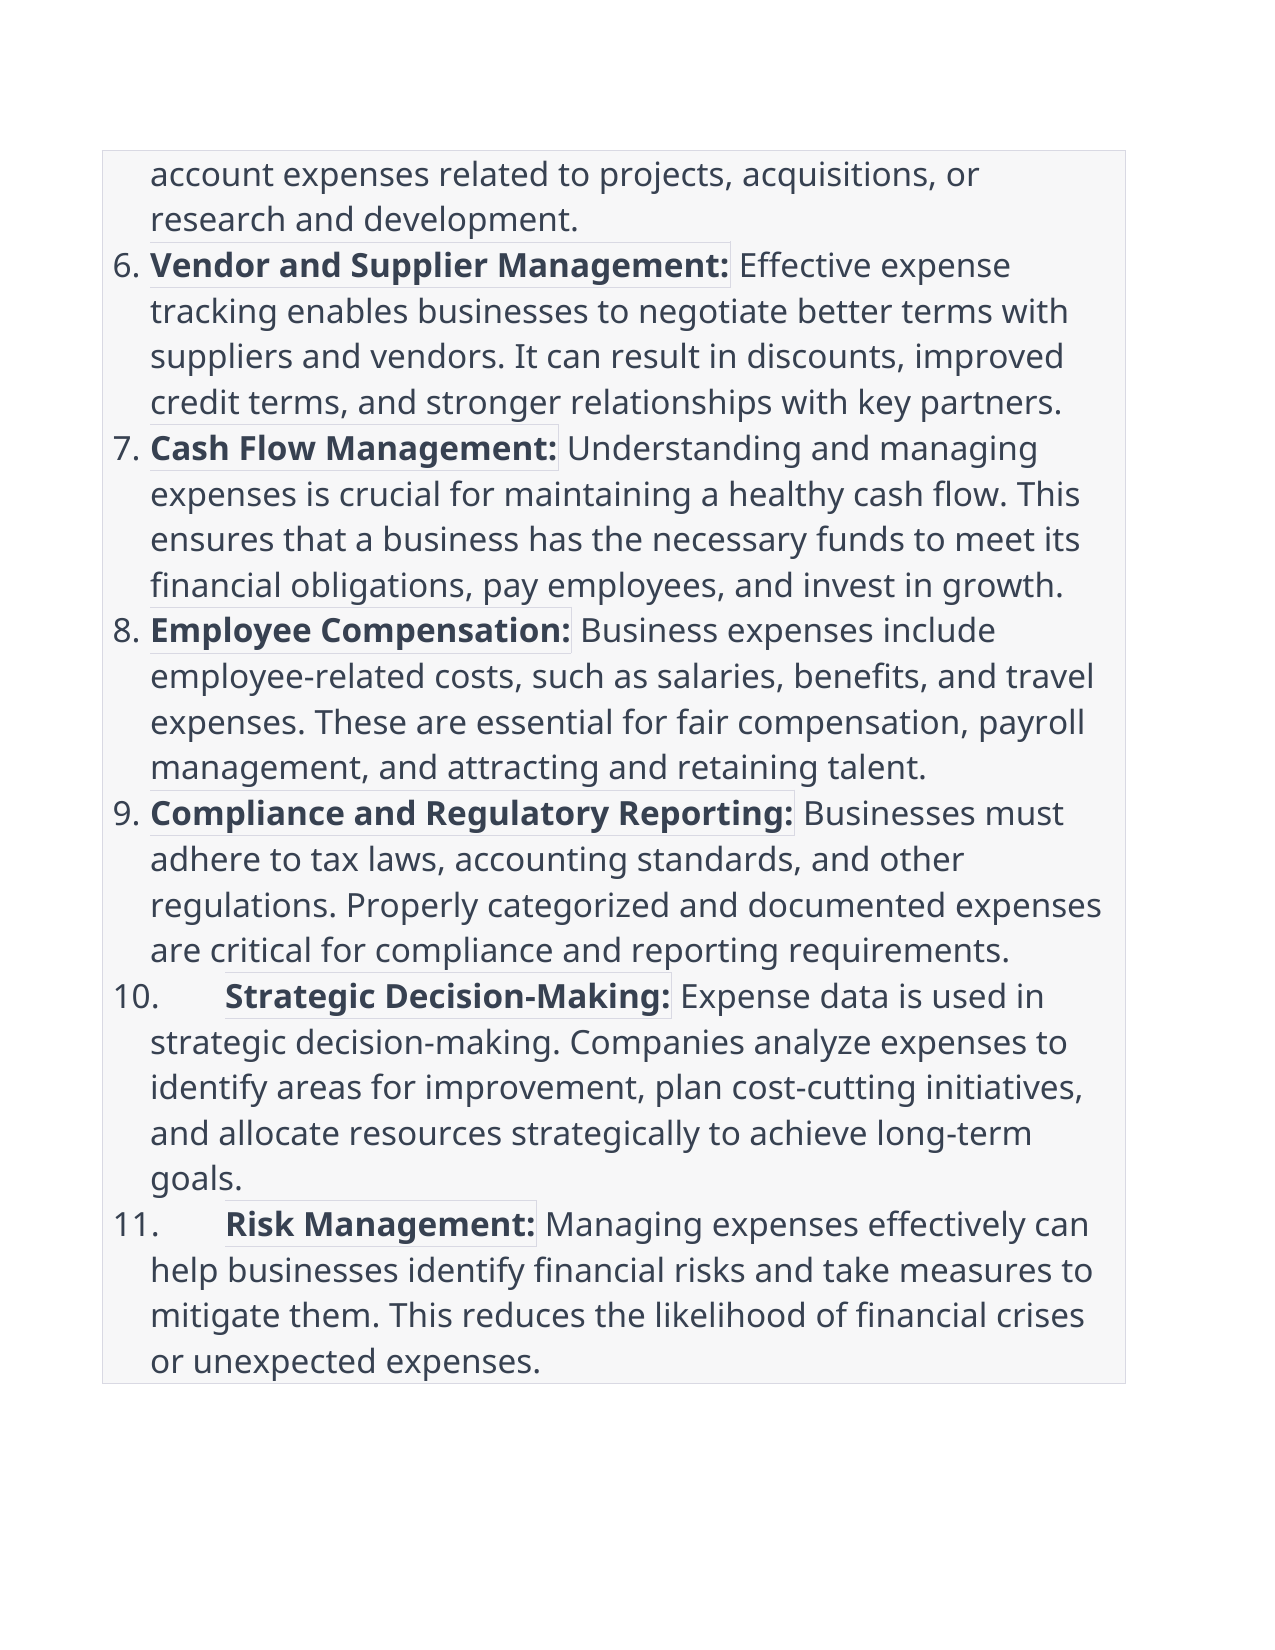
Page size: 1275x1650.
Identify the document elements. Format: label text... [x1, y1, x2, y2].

list Vendor and Supplier Management: Effective expense tracking enables businesses to negotiate better terms with suppliers and vendors. It can result in discounts, improved credit terms, and stronger relationships with key partners. [103, 241, 1125, 423]
list Risk Management: Managing expenses effectively can help businesses identify financial risks and take measures to mitigate them. This reduces the likelihood of financial crises or unexpected expenses. [103, 1200, 1125, 1383]
list Compliance and Regulatory Reporting: Businesses must adhere to tax laws, accounting standards, and other regulations. Properly categorized and documented expenses are critical for compliance and reporting requirements. [103, 789, 1125, 972]
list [103, 151, 1125, 241]
list Strategic Decision-Making: Expense data is used in strategic decision-making. Companies analyze expenses to identify areas for improvement, plan cost-cutting initiatives, and allocate resources strategically to achieve long-term goals. [103, 972, 1125, 1200]
list Cash Flow Management: Understanding and managing expenses is crucial for maintaining a healthy cash flow. This ensures that a business has the necessary funds to meet its financial obligations, pay employees, and invest in growth. [103, 423, 1125, 606]
list Employee Compensation: Business expenses include employee-related costs, such as salaries, benefits, and travel expenses. These are essential for fair compensation, payroll management, and attracting and retaining talent. [103, 606, 1125, 789]
